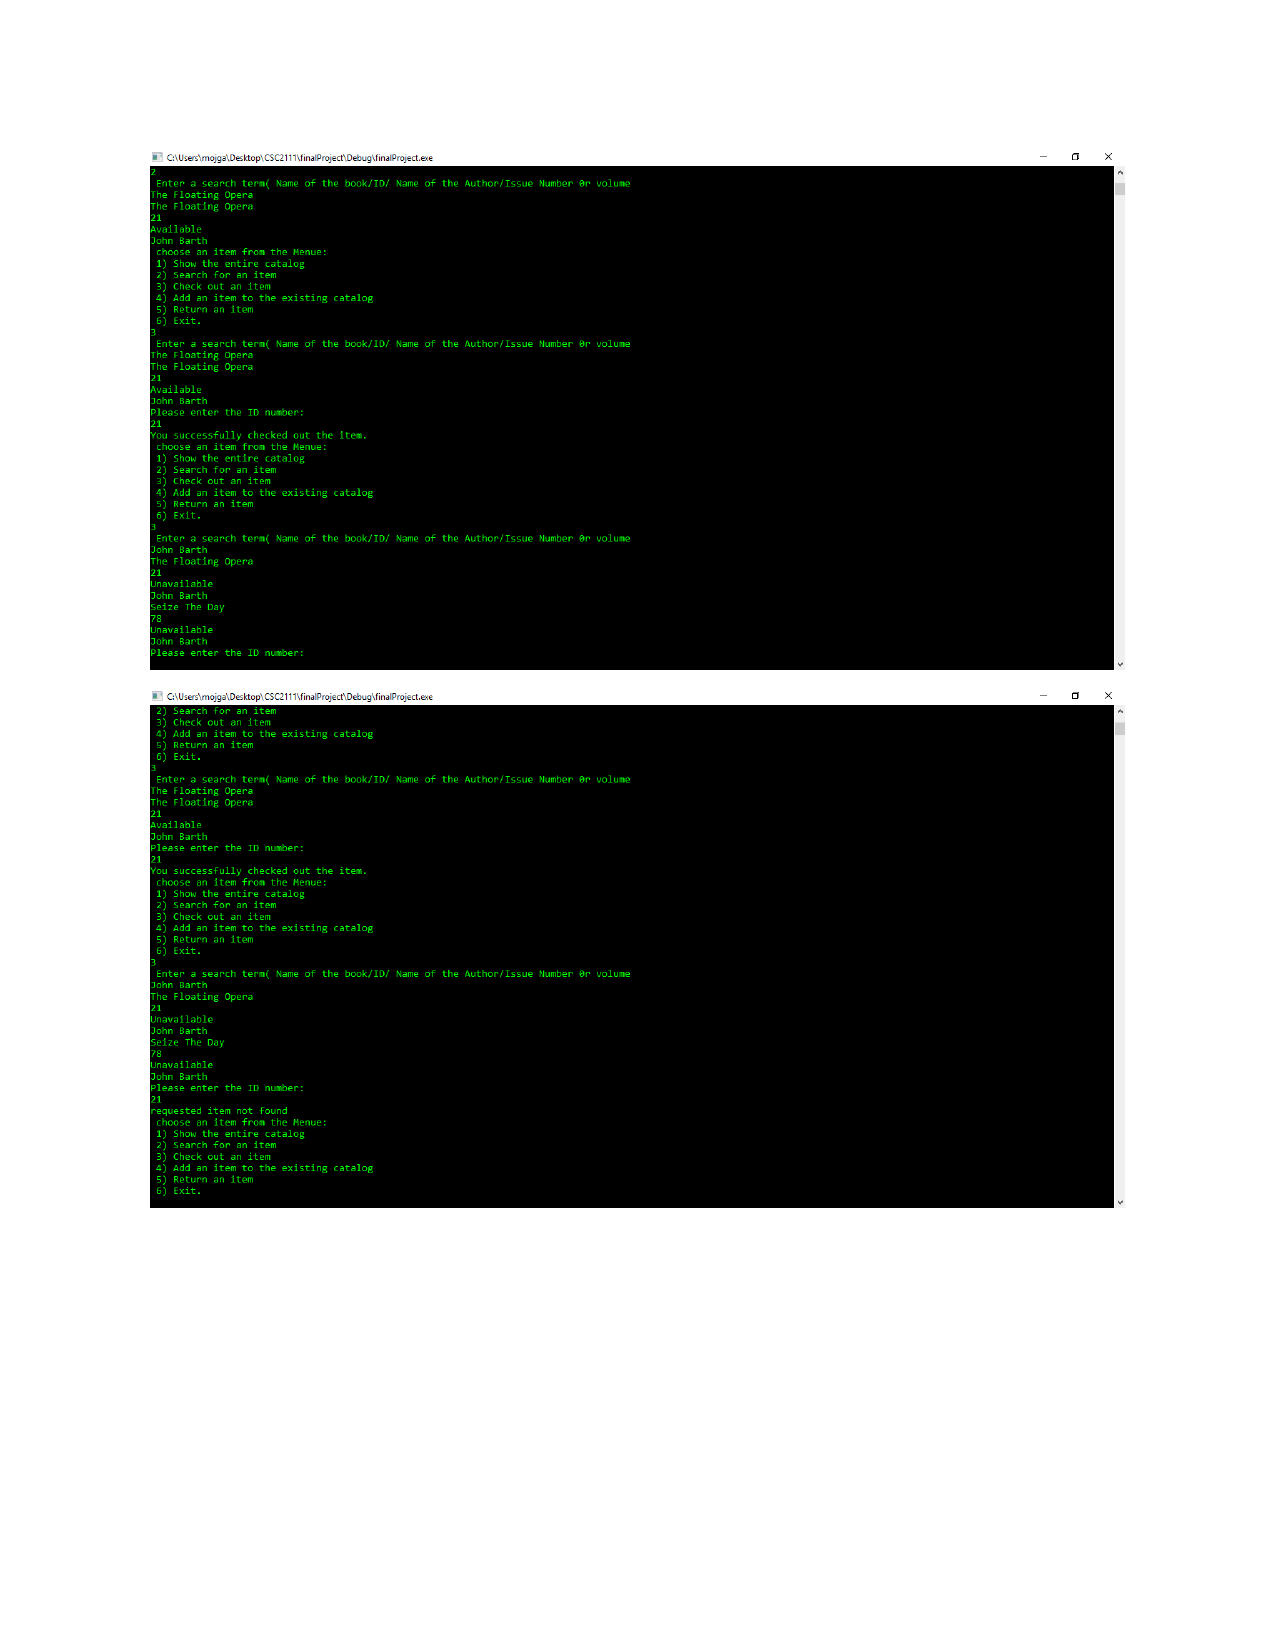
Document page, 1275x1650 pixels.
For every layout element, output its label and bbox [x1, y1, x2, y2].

picture [150, 688, 1125, 1208]
picture [150, 150, 1125, 670]
